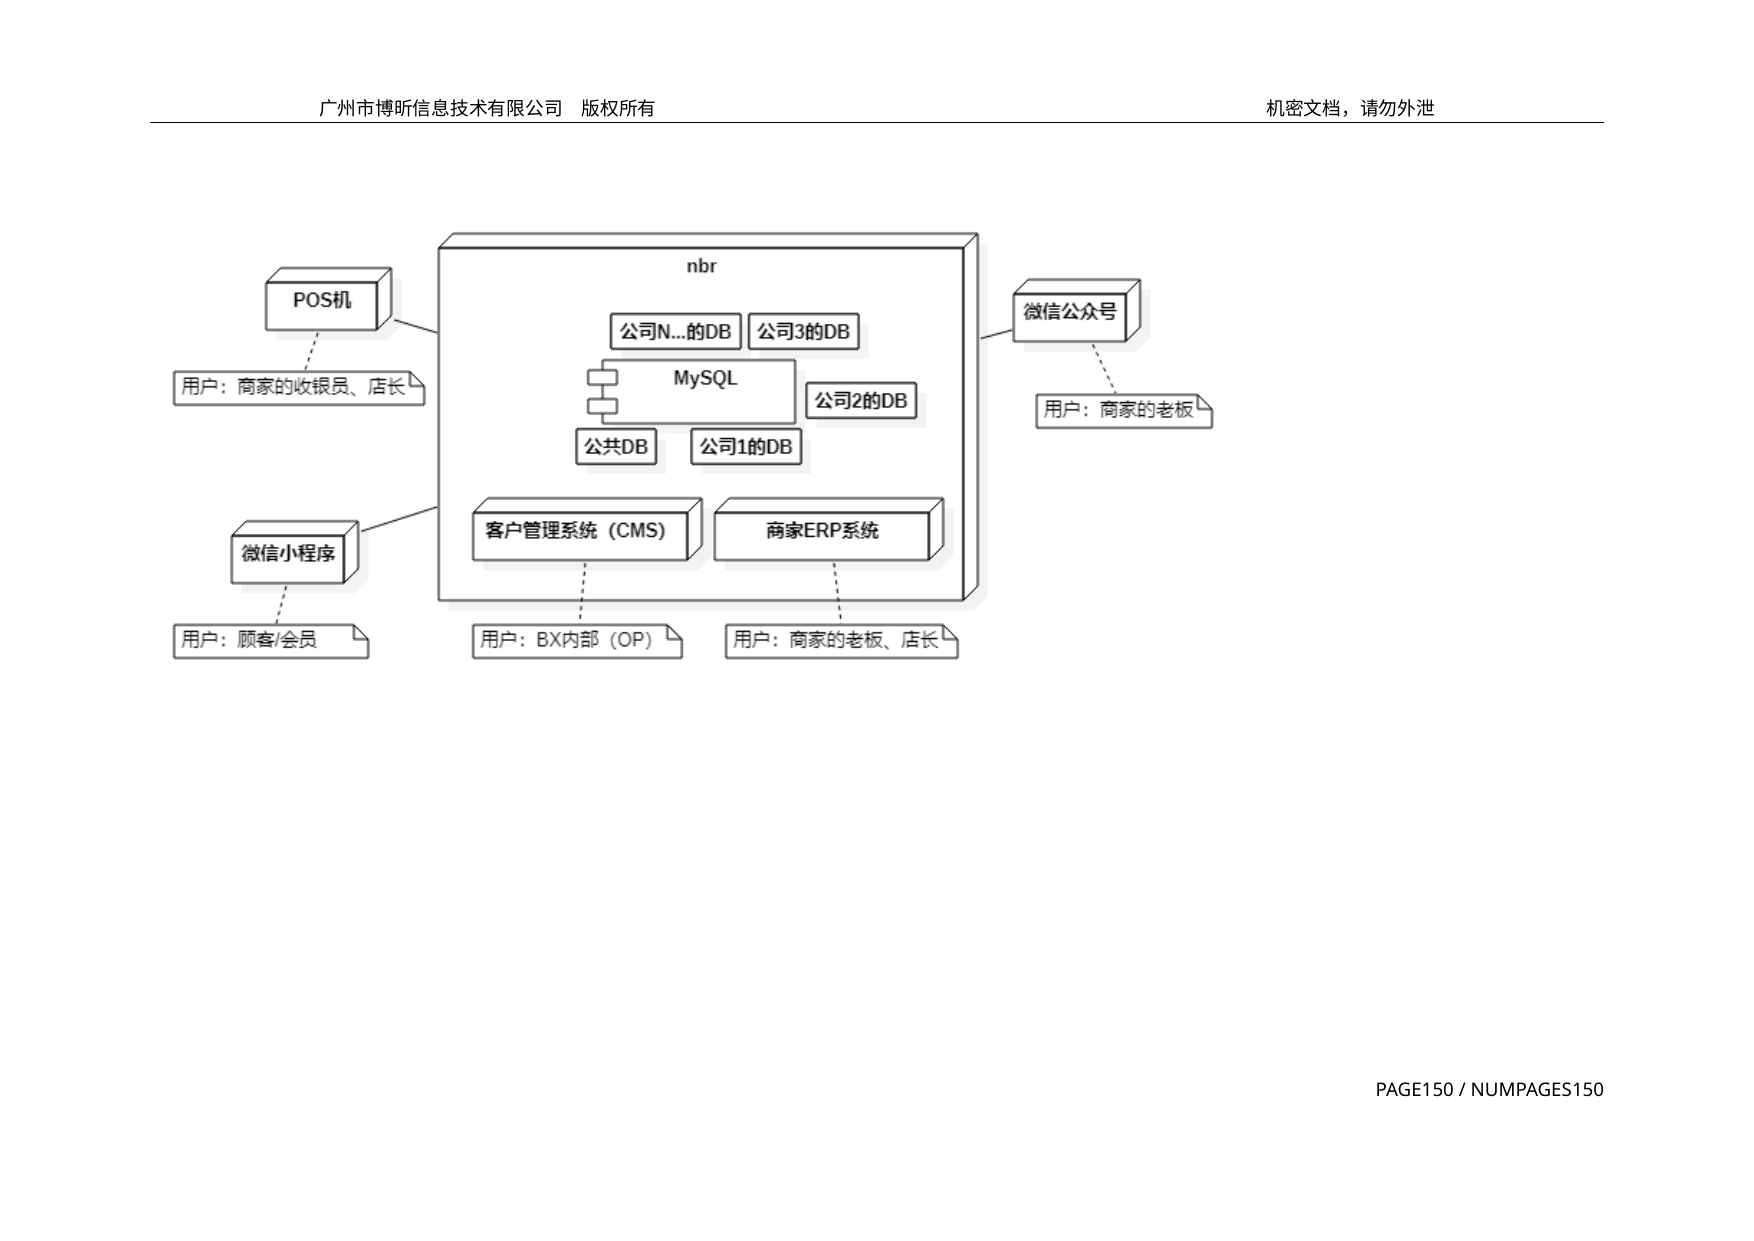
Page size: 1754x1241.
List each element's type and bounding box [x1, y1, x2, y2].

picture [150, 205, 1241, 710]
